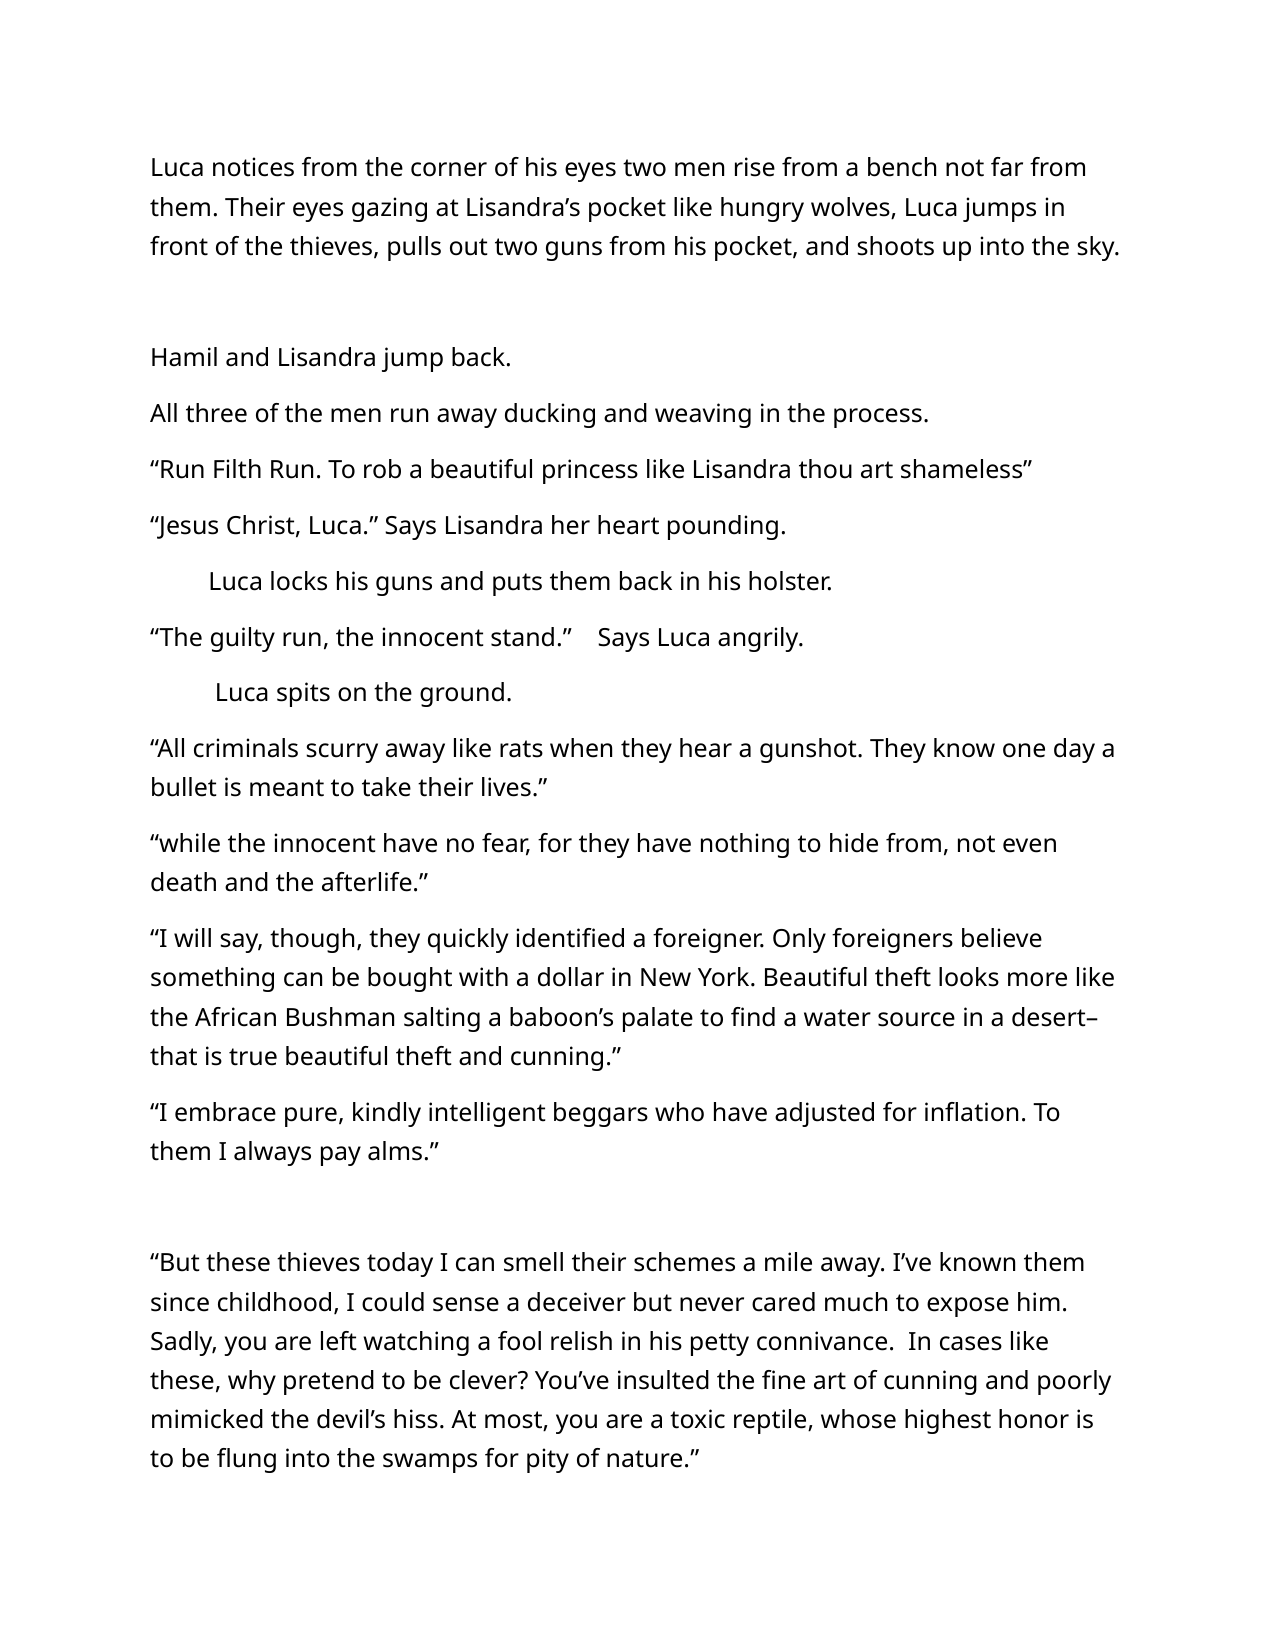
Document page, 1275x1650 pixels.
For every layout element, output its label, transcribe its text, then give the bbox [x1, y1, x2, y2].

text All three of the men run away ducking and weaving in the process. [150, 396, 1125, 430]
text “Run Filth Run. To rob a beautiful princess like Lisandra thou art shameless” [150, 452, 1125, 486]
text Hamil and Lisandra jump back. [150, 340, 1125, 374]
text “I will say, though, they quickly identified a foreigner. Only foreigners believe something can be bought with a dollar in New York. Beautiful theft looks more like the African Bushman salting a baboon’s palate to find a water source in a desert–that is true beautiful theft and cunning.” [150, 921, 1125, 1072]
text Luca notices from the corner of his eyes two men rise from a bench not far from them. Their eyes gazing at Lisandra’s pocket like hungry wolves, Luca jumps in front of the thieves, pulls out two guns from his pocket, and shoots up into the sky. [150, 150, 1125, 262]
text Luca locks his guns and puts them back in his holster. [150, 563, 1125, 597]
text “I embrace pure, kindly intelligent beggars who have adjusted for inflation. To them I always pay alms.” [150, 1094, 1125, 1167]
text “while the innocent have no fear, for they have nothing to hide from, not even death and the afterlife.” [150, 826, 1125, 899]
text “Jesus Christ, Luca.” Says Lisandra her heart pounding. [150, 507, 1125, 542]
text “But these thieves today I can smell their schemes a mile away. I’ve known them since childhood, I could sense a deceiver but never cared much to expose him. Sadly, you are left watching a fool relish in his petty connivance. In cases like these, why pretend to be clever? You’ve insulted the fine art of cunning and poorly mimicked the devil’s hiss. At most, you are a toxic reptile, whose highest honor is to be flung into the swamps for pity of nature.” [150, 1245, 1125, 1475]
text “All criminals scurry away like rats when they hear a gunshot. They know one day a bullet is meant to take their lives.” [150, 731, 1125, 804]
text Luca spits on the ground. [150, 675, 1125, 709]
text “The guilty run, the innocent stand.” Says Luca angrily. [150, 619, 1125, 653]
